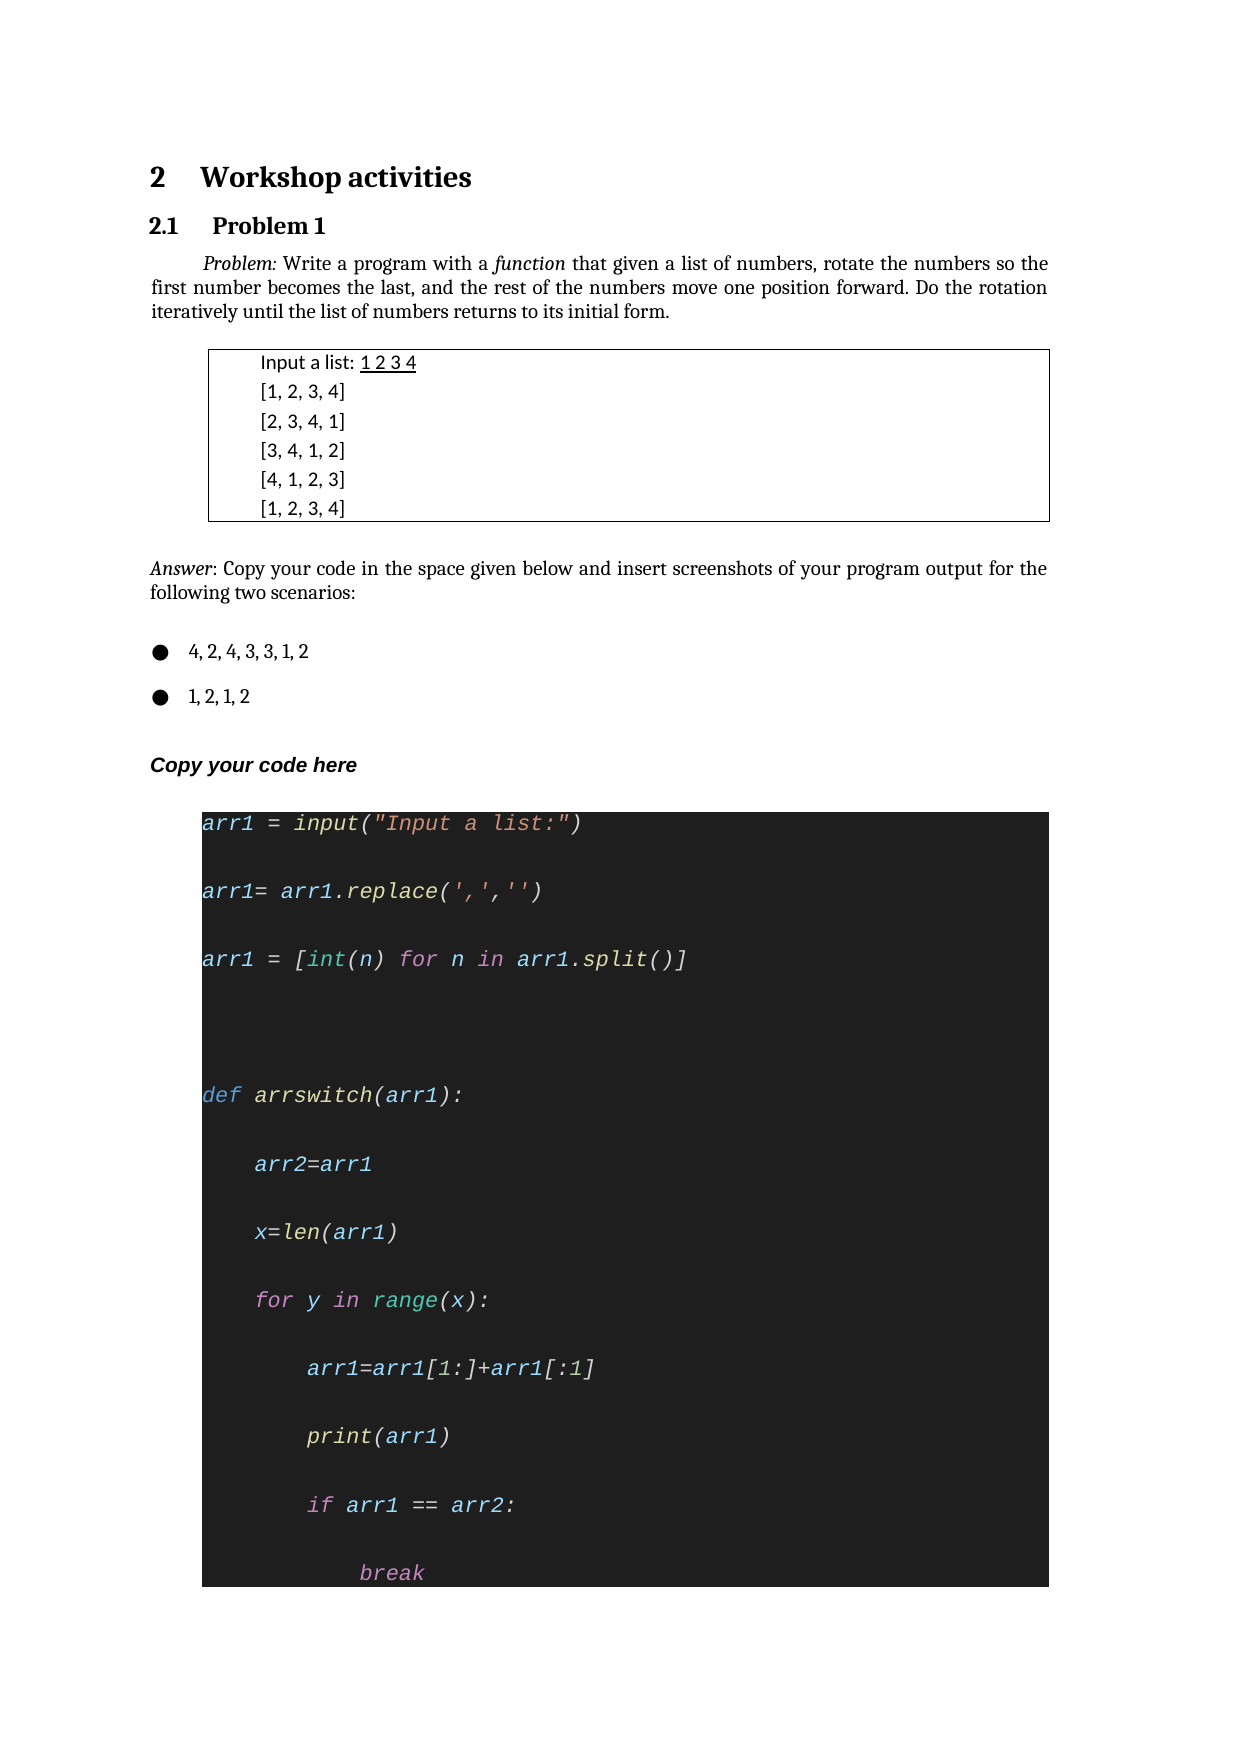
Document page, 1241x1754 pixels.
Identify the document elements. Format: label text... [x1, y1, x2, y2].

subtitle Workshop activities [150, 161, 1049, 196]
text Answer: Copy your code in the space given below and insert screenshots of your program output for the following two scenarios: [150, 557, 1049, 605]
list 1, 2, 1, 2 [151, 673, 1049, 715]
text [1, 2, 3, 4] [209, 494, 1049, 521]
text [1, 2, 3, 4] [209, 378, 1049, 404]
text for y in range(x): [202, 1289, 1049, 1314]
text Copy your code here [150, 753, 1049, 777]
text [4, 1, 2, 3] [209, 465, 1049, 492]
text Problem: Write a program with a function that given a list of numbers, rotate the numbers so the first number becomes the last, and the rest of the numbers move one position forward. Do the rotation iteratively until the list of numbers returns to its initial form. [151, 252, 1049, 324]
text [2, 3, 4, 1] [209, 407, 1049, 433]
text x=len(arr1) [202, 1221, 1049, 1246]
text arr1=arr1[1:]+arr1[:1] [202, 1357, 1049, 1382]
list 4, 2, 4, 3, 3, 1, 2 [151, 628, 1049, 671]
text Input a list: 1 2 3 4 [209, 350, 1049, 375]
text arr1 = input("Input a list:") [202, 812, 1049, 836]
text def arrswitch(arr1): [202, 1084, 1049, 1109]
text break [202, 1562, 1049, 1587]
text if arr1 == arr2: [202, 1494, 1049, 1519]
text arr1 = [int(n) for n in arr1.split()] [202, 948, 1049, 973]
subtitle Problem 1 [148, 212, 1049, 240]
text arr2=arr1 [202, 1153, 1049, 1178]
text print(arr1) [202, 1426, 1049, 1451]
text [3, 4, 1, 2] [209, 436, 1049, 462]
text arr1= arr1.replace(',','') [202, 880, 1049, 905]
